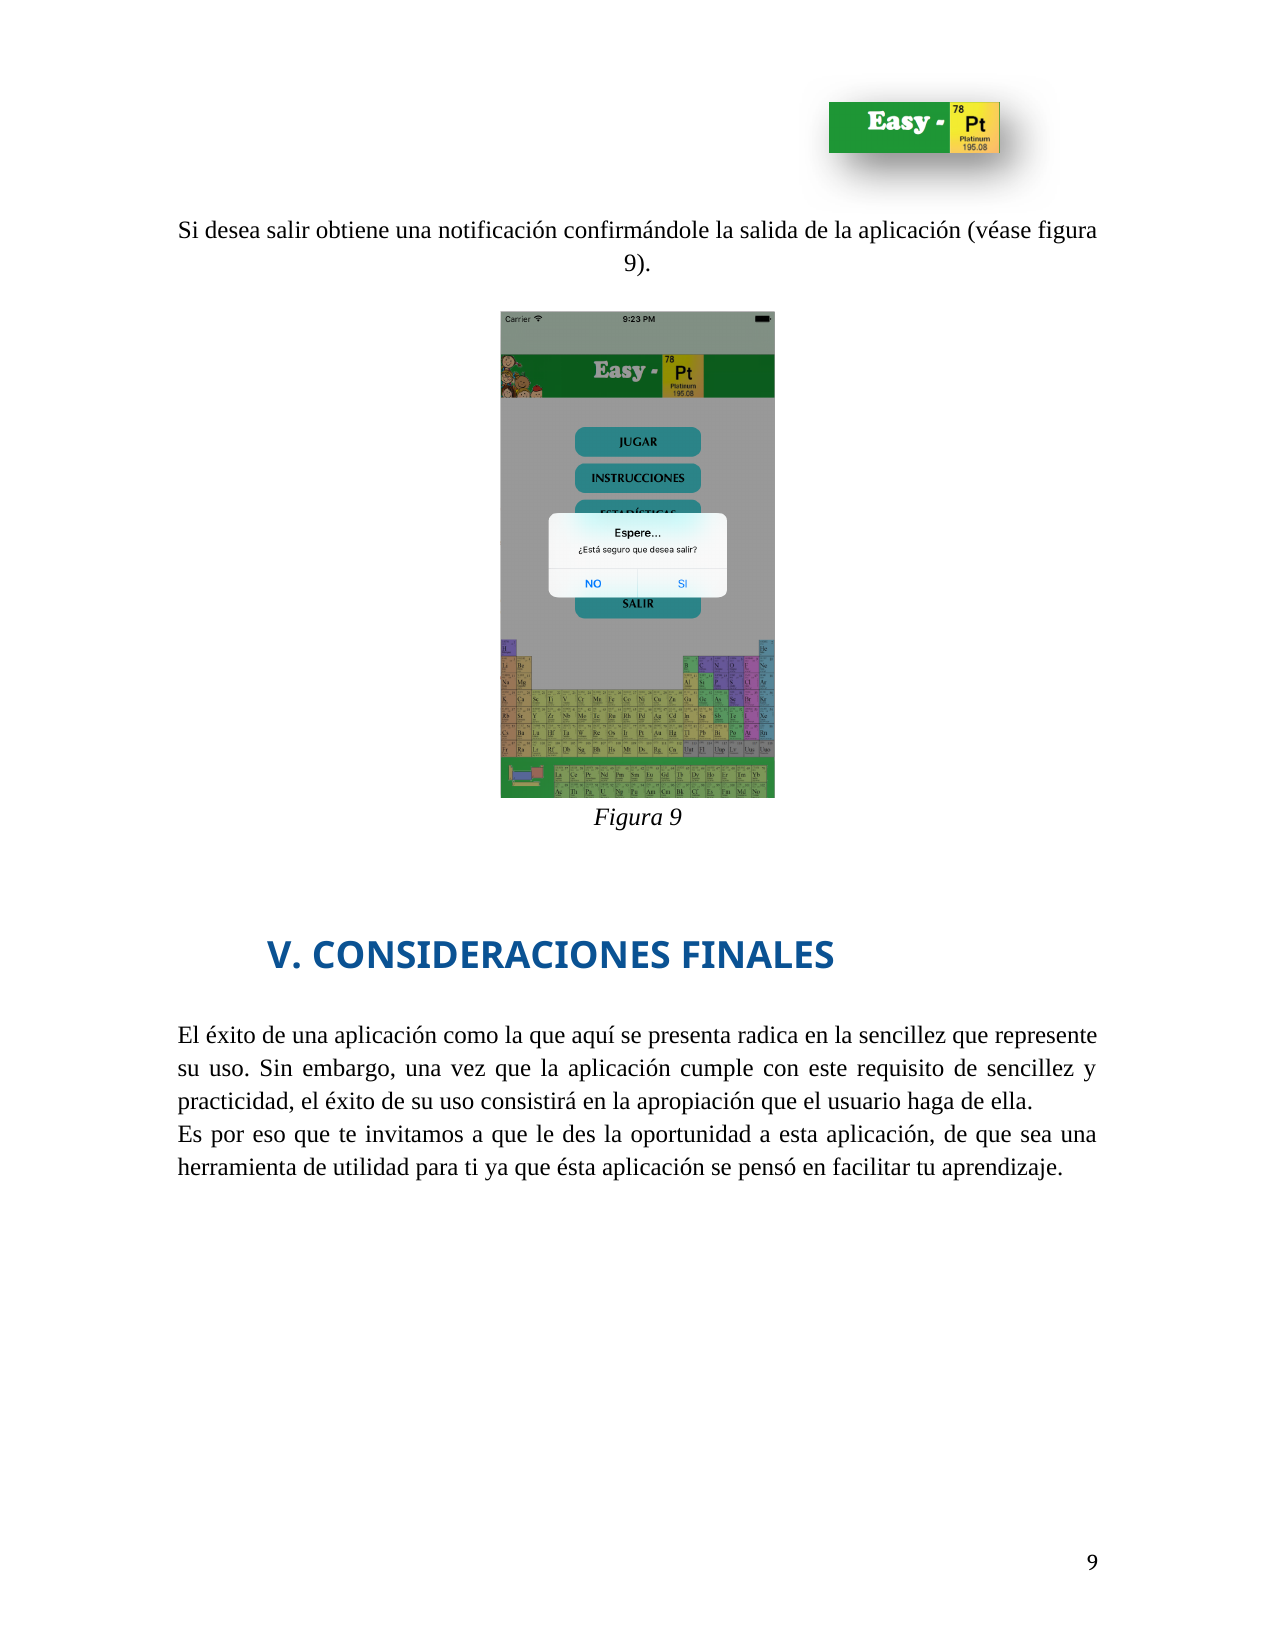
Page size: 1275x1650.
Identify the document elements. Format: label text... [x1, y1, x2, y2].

text V. CONSIDERACIONES FINALES [267, 929, 1098, 980]
text Es por eso que te invitamos a que le des la oportunidad a esta aplicación, de que sea una herramienta de utilidad para ti ya que ésta aplicación se pensó en facilitar tu aprendizaje. [177, 1119, 1098, 1181]
text Figura 9 [177, 802, 1098, 830]
picture [829, 102, 1000, 153]
text El éxito de una aplicación como la que aquí se presenta radica en la sencillez que represente su uso. Sin embargo, una vez que la aplicación cumple con este requisito de sencillez y practicidad, el éxito de su uso consistirá en la apropiación que el usuario haga de ella. [177, 1020, 1098, 1115]
picture [500, 311, 775, 798]
text Si desea salir obtiene una notificación confirmándole la salida de la aplicación (véase figura 9). [177, 216, 1098, 277]
